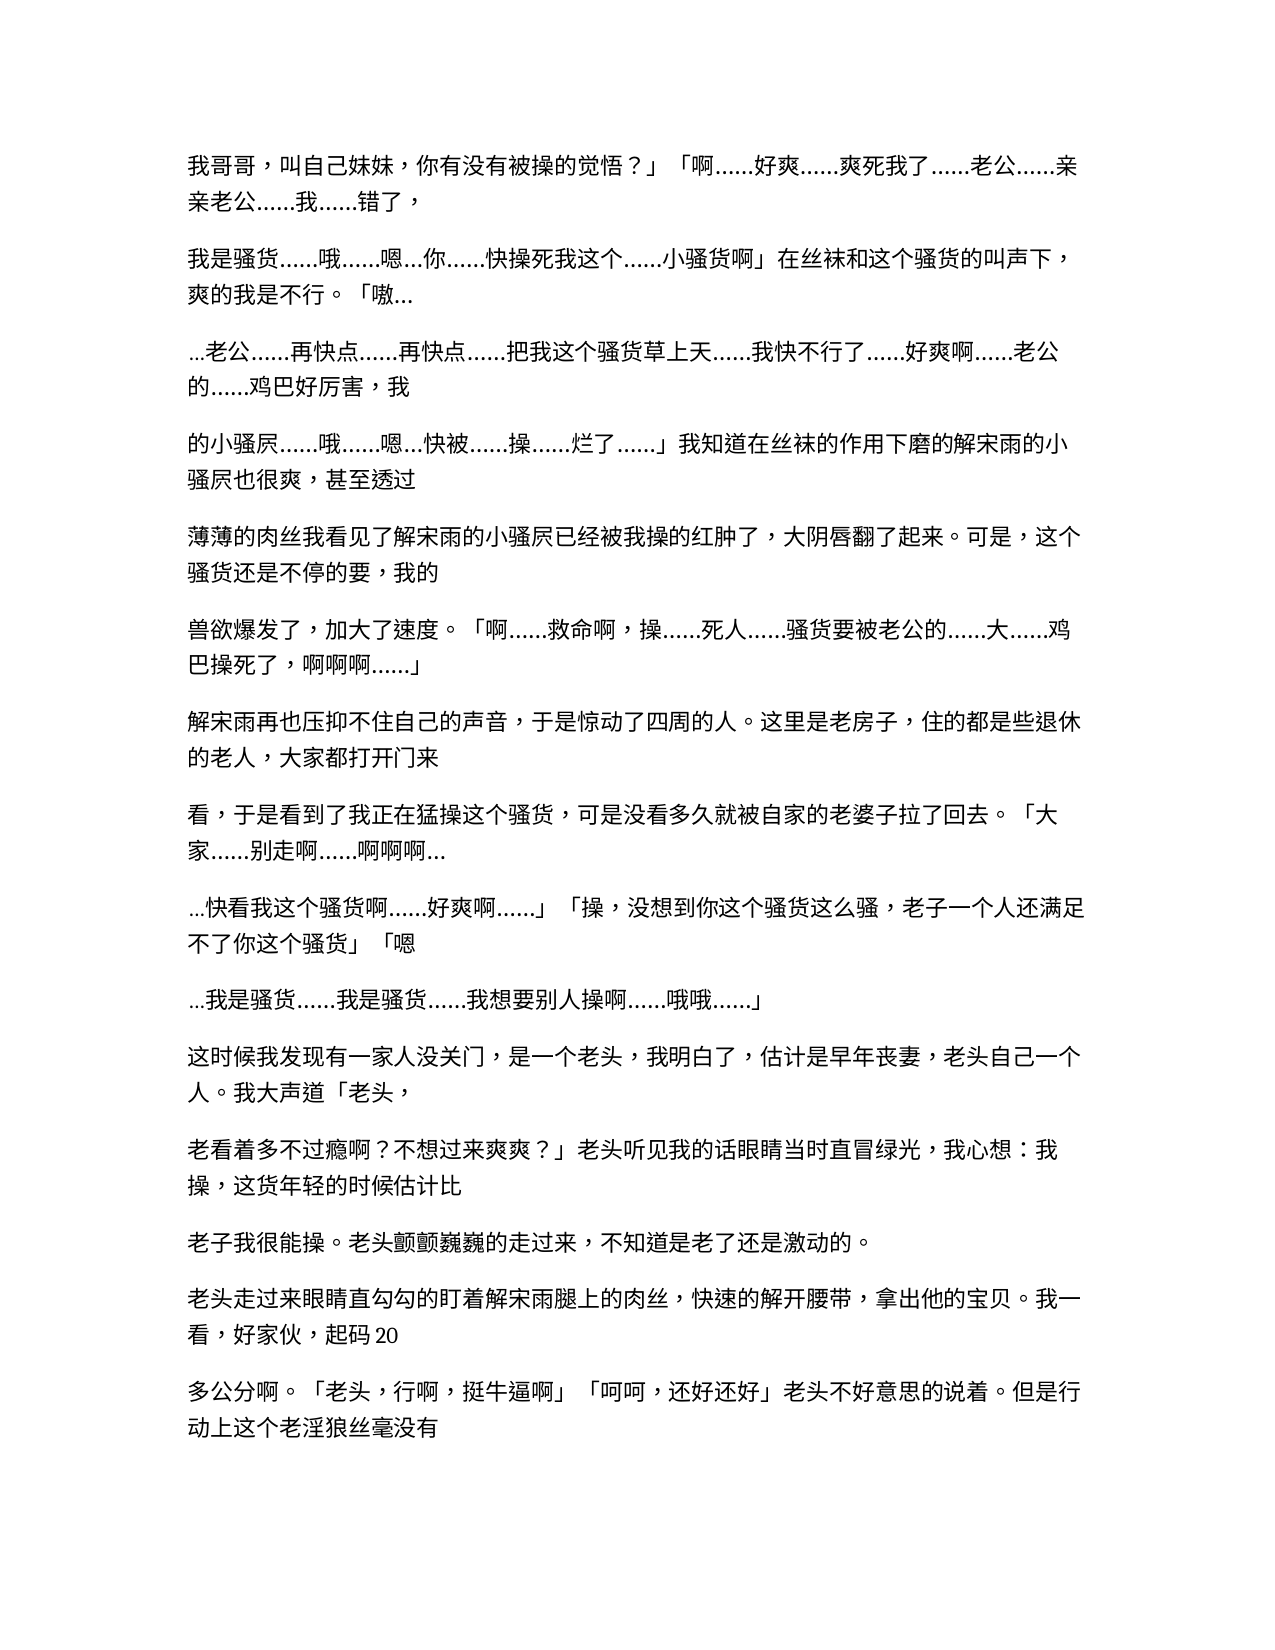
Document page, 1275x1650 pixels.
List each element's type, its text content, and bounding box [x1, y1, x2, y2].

text 解宋雨再也压抑不住自己的声音，于是惊动了四周的人。这里是老房子，住的都是些退休的老人，大家都打开门来 [187, 706, 1087, 773]
text 多公分啊。「老头，行啊，挺牛逼啊」「呵呵，还好还好」老头不好意思的说着。但是行动上这个老淫狼丝毫没有 [187, 1376, 1087, 1443]
text 老头走过来眼睛直勾勾的盯着解宋雨腿上的肉丝，快速的解开腰带，拿出他的宝贝。我一看，好家伙，起码20 [187, 1283, 1087, 1351]
text 的小骚屄……哦……嗯…快被……操……烂了……」我知道在丝袜的作用下磨的解宋雨的小骚屄也很爽，甚至透过 [187, 428, 1087, 495]
text 我是骚货……哦……嗯…你……快操死我这个……小骚货啊」在丝袜和这个骚货的叫声下，爽的我是不行。「嗷… [187, 243, 1087, 310]
text 我哥哥，叫自己妹妹，你有没有被操的觉悟？」「啊……好爽……爽死我了……老公……亲亲老公……我……错了， [187, 150, 1087, 217]
text 老子我很能操。老头颤颤巍巍的走过来，不知道是老了还是激动的。 [187, 1227, 1087, 1258]
text …快看我这个骚货啊……好爽啊……」「操，没想到你这个骚货这么骚，老子一个人还满足不了你这个骚货」「嗯 [187, 892, 1087, 959]
text 老看着多不过瘾啊？不想过来爽爽？」老头听见我的话眼睛当时直冒绿光，我心想：我操，这货年轻的时候估计比 [187, 1134, 1087, 1201]
text …我是骚货……我是骚货……我想要别人操啊……哦哦……」 [187, 984, 1087, 1016]
text 这时候我发现有一家人没关门，是一个老头，我明白了，估计是早年丧妻，老头自己一个人。我大声道「老头， [187, 1041, 1087, 1108]
text 兽欲爆发了，加大了速度。「啊……救命啊，操……死人……骚货要被老公的……大……鸡巴操死了，啊啊啊……」 [187, 613, 1087, 681]
text 薄薄的肉丝我看见了解宋雨的小骚屄已经被我操的红肿了，大阴唇翻了起来。可是，这个骚货还是不停的要，我的 [187, 521, 1087, 588]
text 看，于是看到了我正在猛操这个骚货，可是没看多久就被自家的老婆子拉了回去。「大家……别走啊……啊啊啊… [187, 799, 1087, 866]
text …老公……再快点……再快点……把我这个骚货草上天……我快不行了……好爽啊……老公的……鸡巴好厉害，我 [187, 335, 1087, 403]
